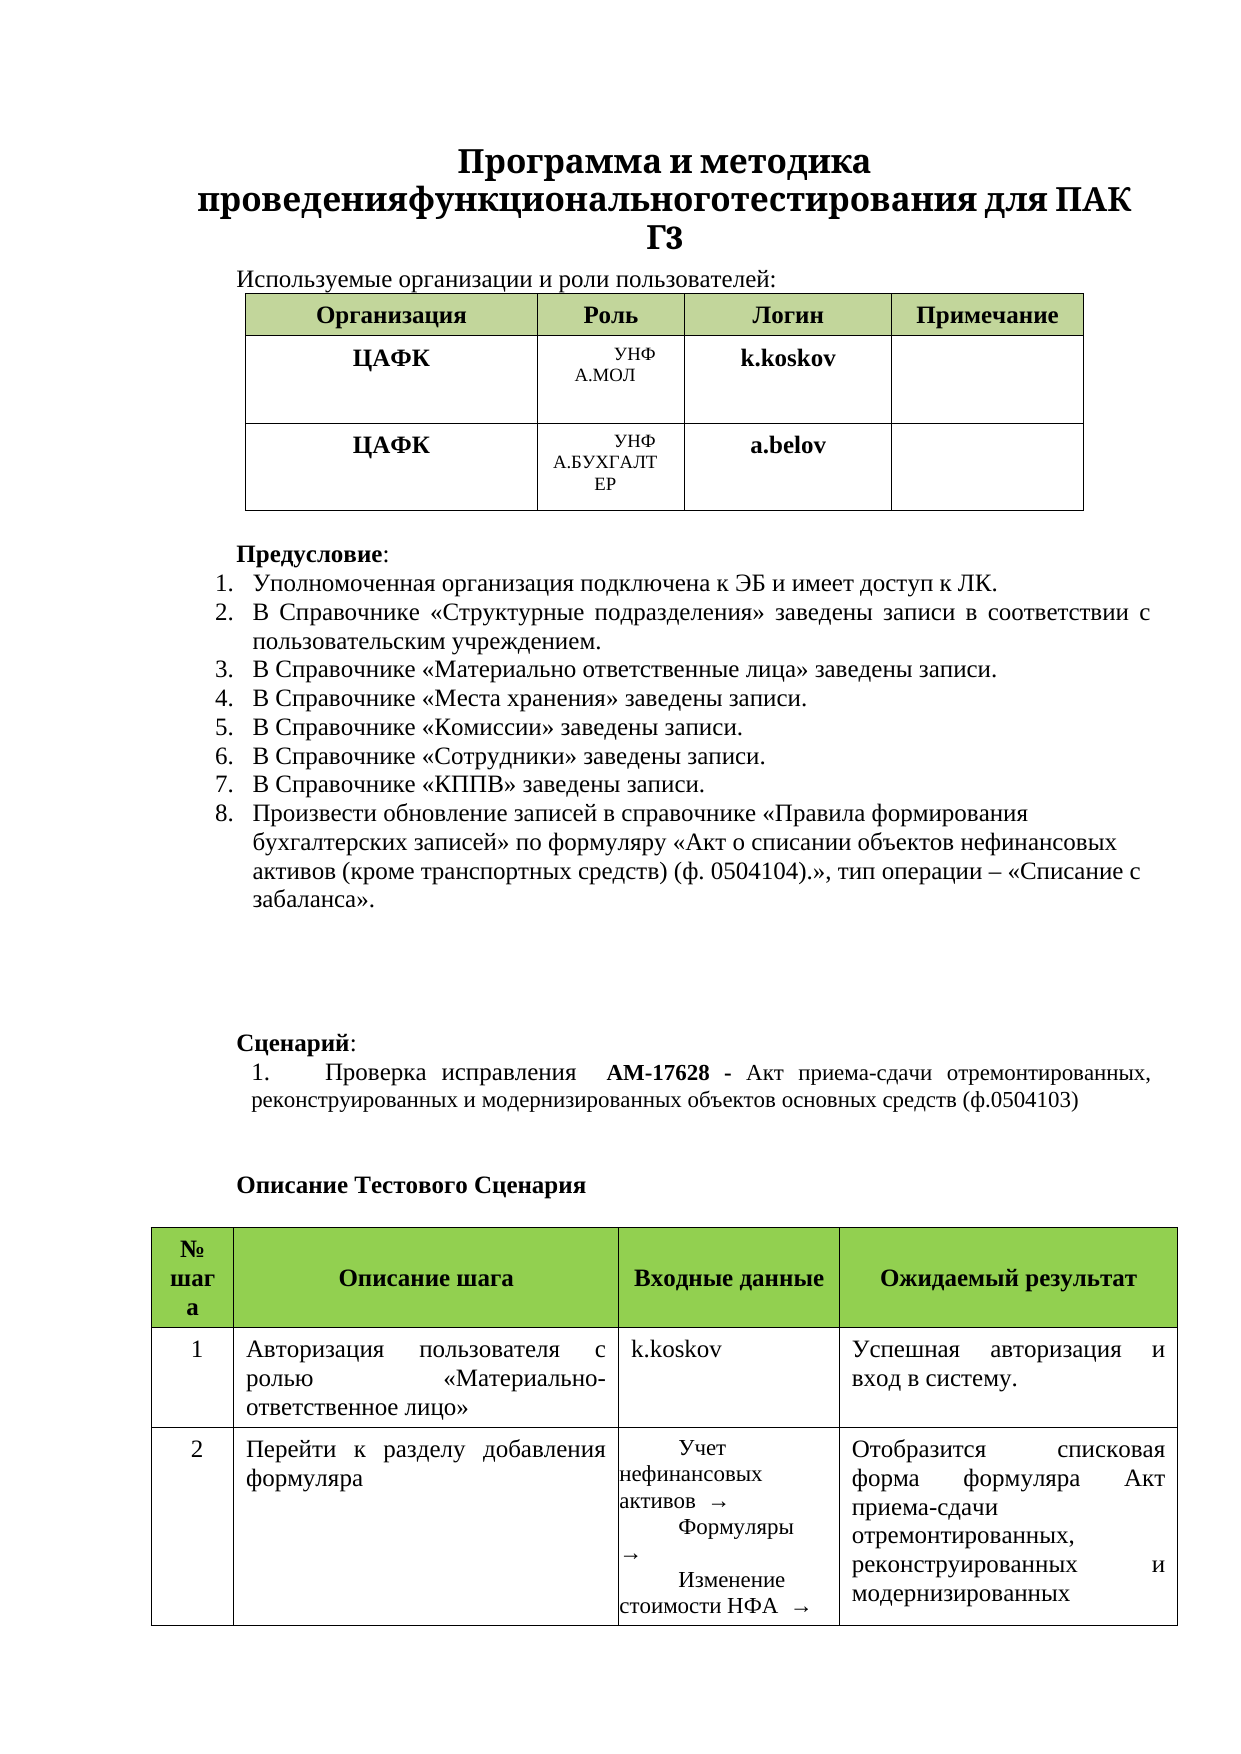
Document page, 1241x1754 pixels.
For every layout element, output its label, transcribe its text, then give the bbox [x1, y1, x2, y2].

table_cell 2 [152, 1428, 233, 1625]
table_cell Успешная авторизация и вход в систему. [840, 1328, 1177, 1427]
list В Справочнике «Места хранения» заведены записи. [215, 683, 1152, 712]
table_header Входные данные [619, 1228, 839, 1327]
table_header № шага [152, 1228, 233, 1327]
table_header Организация [246, 294, 537, 335]
table_header Роль [538, 294, 684, 335]
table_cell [619, 1428, 839, 1625]
table_cell 1 [152, 1328, 233, 1427]
list В Справочнике «Структурные подразделения» заведены записи в соответствии с пользовательским учреждением. [215, 597, 1152, 654]
table_cell a.belov [685, 424, 891, 510]
list В Справочнике «КППВ» заведены записи. [215, 769, 1152, 798]
table_cell k.koskov [619, 1328, 839, 1427]
text Используемые организации и роли пользователей: [177, 264, 1152, 293]
table_header Ожидаемый результат [840, 1228, 1177, 1327]
list В Справочнике «Комиссии» заведены записи. [215, 712, 1152, 741]
text Описание Тестового Сценария [177, 1170, 1152, 1198]
table_cell ЦАФК [246, 424, 537, 510]
list Проверка исправления AM-17628 - Акт приема-сдачи отремонтированных, реконструированных и модернизированных объектов основных средств (ф.0504103) [251, 1057, 1152, 1112]
text Предусловие: [177, 539, 1152, 568]
title Программа и методика проведенияфункциональноготестирования для ПАК Г3 [177, 143, 1152, 258]
table_cell ЦАФК [246, 336, 537, 423]
table_cell Перейти к разделу добавления формуляра [234, 1428, 618, 1625]
list В Справочнике «Материально ответственные лица» заведены записи. [215, 654, 1152, 683]
table_cell УНФА.МОЛ [538, 336, 684, 423]
list Уполномоченная организация подключена к ЭБ и имеет доступ к ЛК. [215, 568, 1152, 597]
table_cell [892, 336, 1083, 423]
table_cell [892, 424, 1083, 510]
table_header Логин [685, 294, 891, 335]
table_header Примечание [892, 294, 1083, 335]
table_header Описание шага [234, 1228, 618, 1327]
table_cell УНФА.БУХГАЛТЕР [538, 424, 684, 510]
table_cell k.koskov [685, 336, 891, 423]
text Сценарий: [177, 1028, 1152, 1057]
list В Справочнике «Сотрудники» заведены записи. [215, 741, 1152, 769]
list Произвести обновление записей в справочнике «Правила формирования бухгалтерских записей» по формуляру «Акт о списании объектов нефинансовых активов (кроме транспортных средств) (ф. 0504104).», тип операции – «Списание с забаланса». [215, 798, 1152, 913]
table_cell Авторизация пользователя с ролью «Материально-ответственное лицо» [234, 1328, 618, 1427]
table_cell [840, 1428, 1177, 1625]
